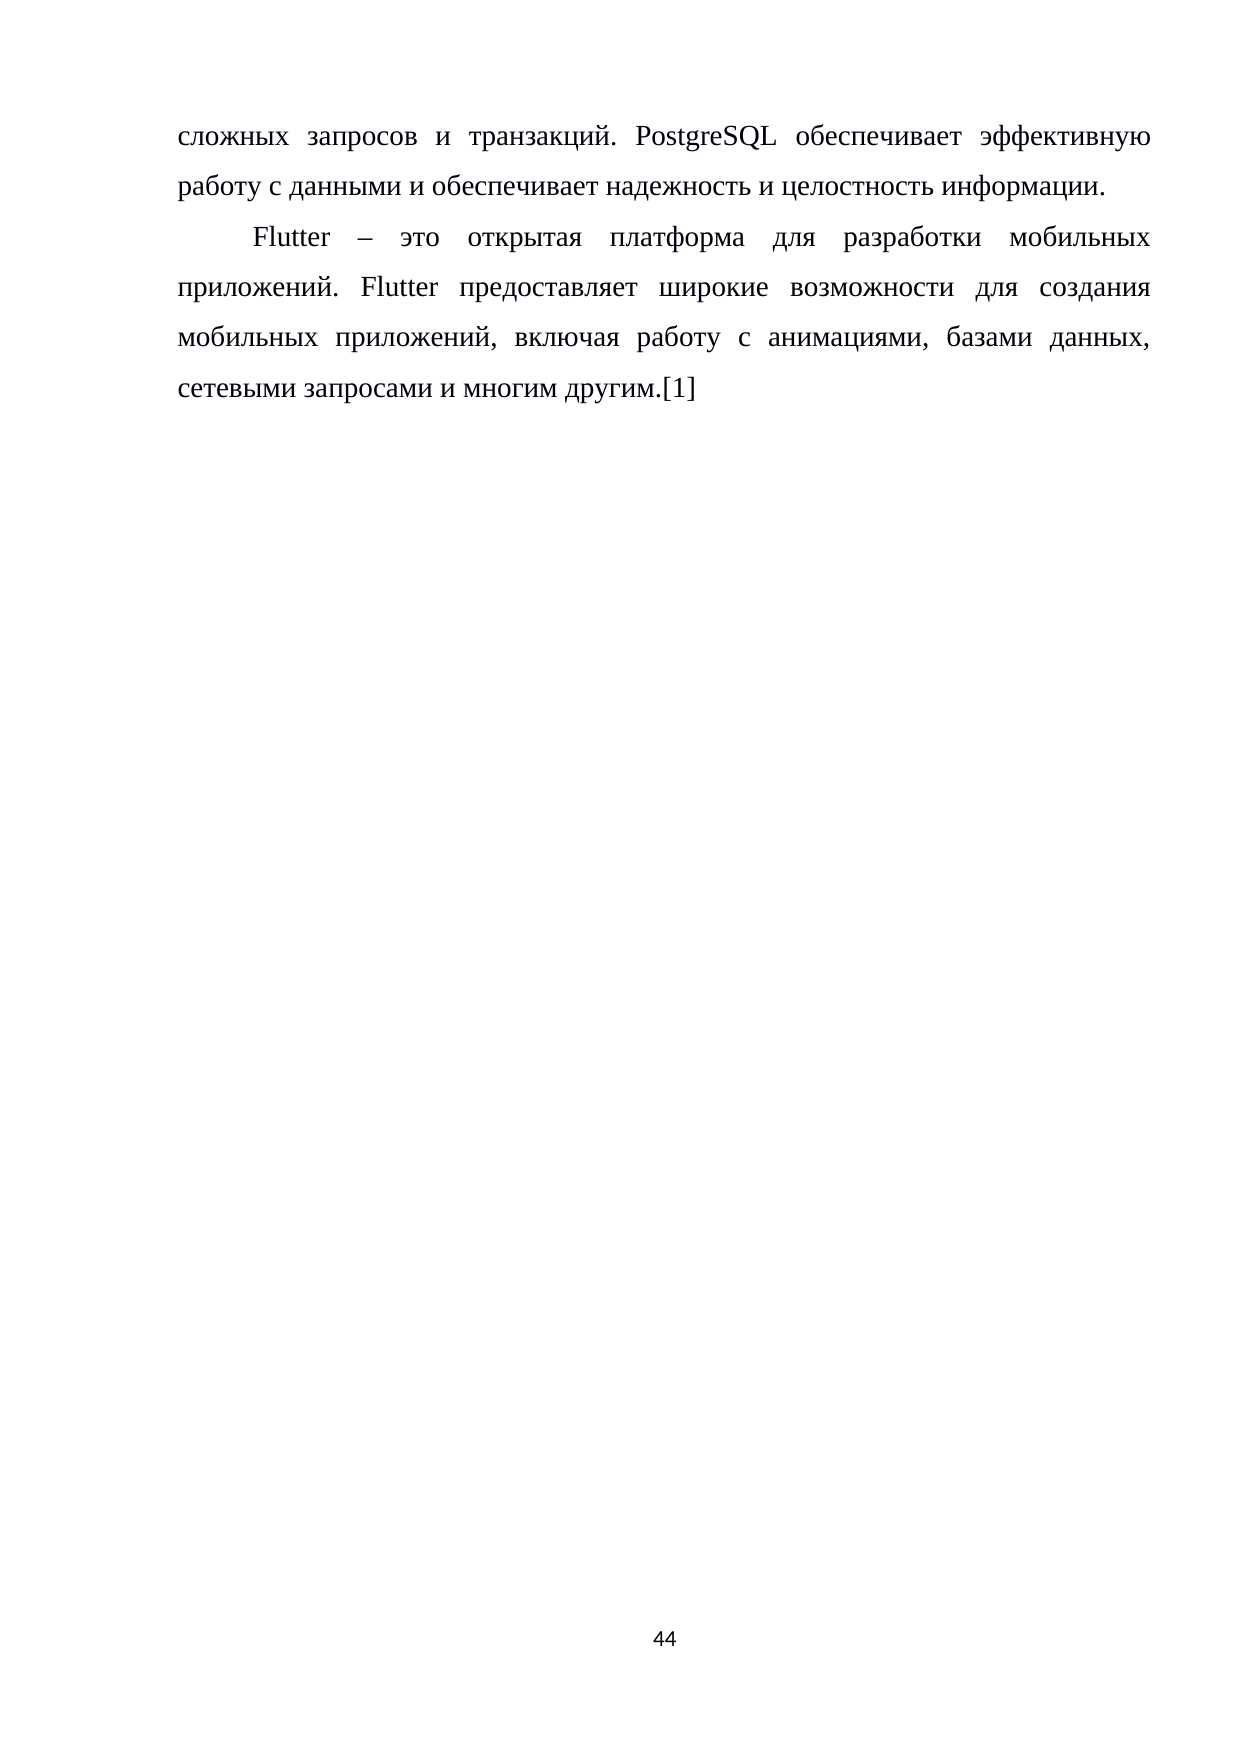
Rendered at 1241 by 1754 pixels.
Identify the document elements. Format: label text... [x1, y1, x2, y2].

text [177, 118, 1152, 202]
text Flutter – это открытая платформа для разработки мобильных приложений. Flutter предоставляет широкие возможности для создания мобильных приложений, включая работу с анимациями, базами данных, сетевыми запросами и многим другим.[1] [177, 219, 1152, 403]
